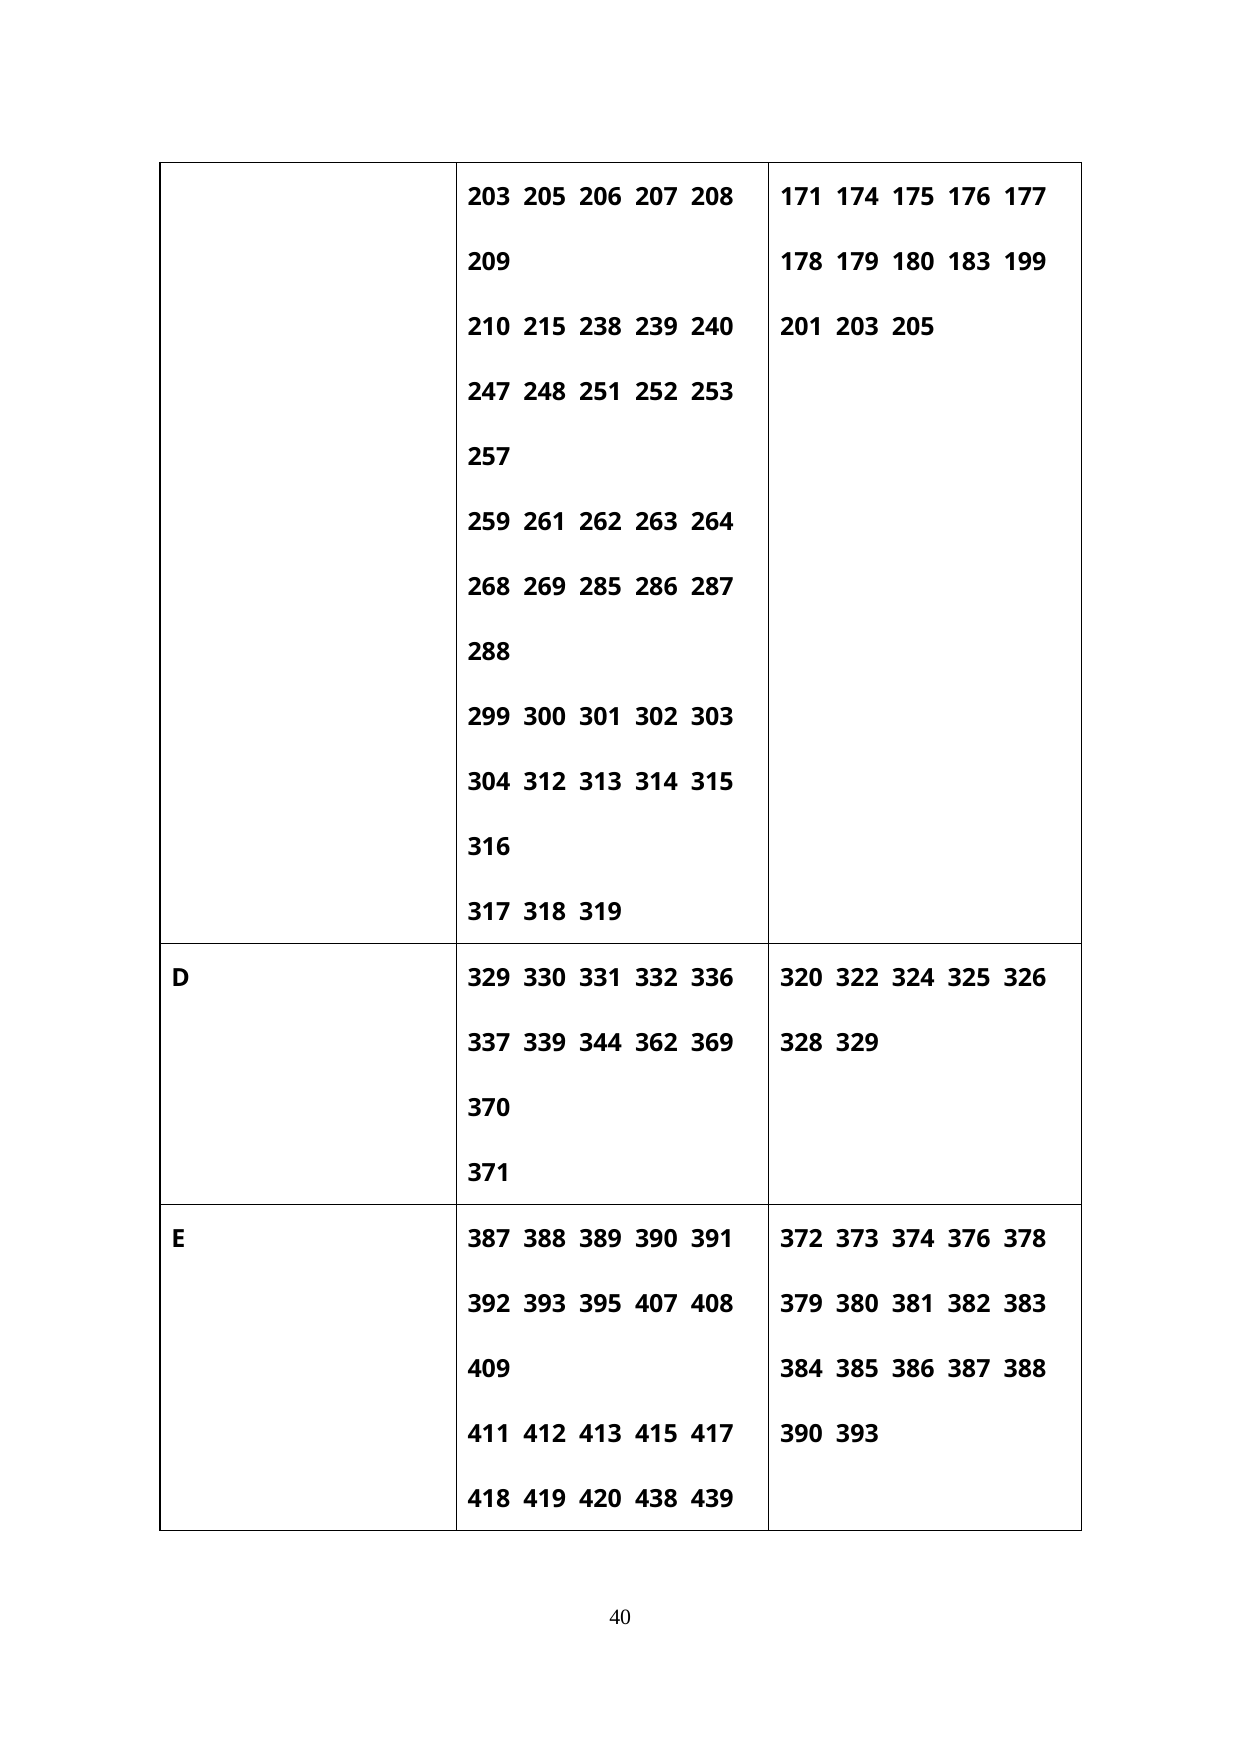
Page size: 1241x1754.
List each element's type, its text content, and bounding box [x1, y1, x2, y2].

table_cell D [161, 944, 456, 1204]
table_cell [457, 1205, 768, 1530]
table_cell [769, 163, 1081, 943]
table_cell 320 322 324 325 326 328 329 [769, 944, 1081, 1204]
table_cell E [161, 1205, 456, 1530]
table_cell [457, 163, 768, 943]
table_cell C [161, 163, 456, 943]
table_cell 329 330 331 332 336 337 339 344 362 369 370 371 [457, 944, 768, 1204]
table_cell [769, 1205, 1081, 1530]
